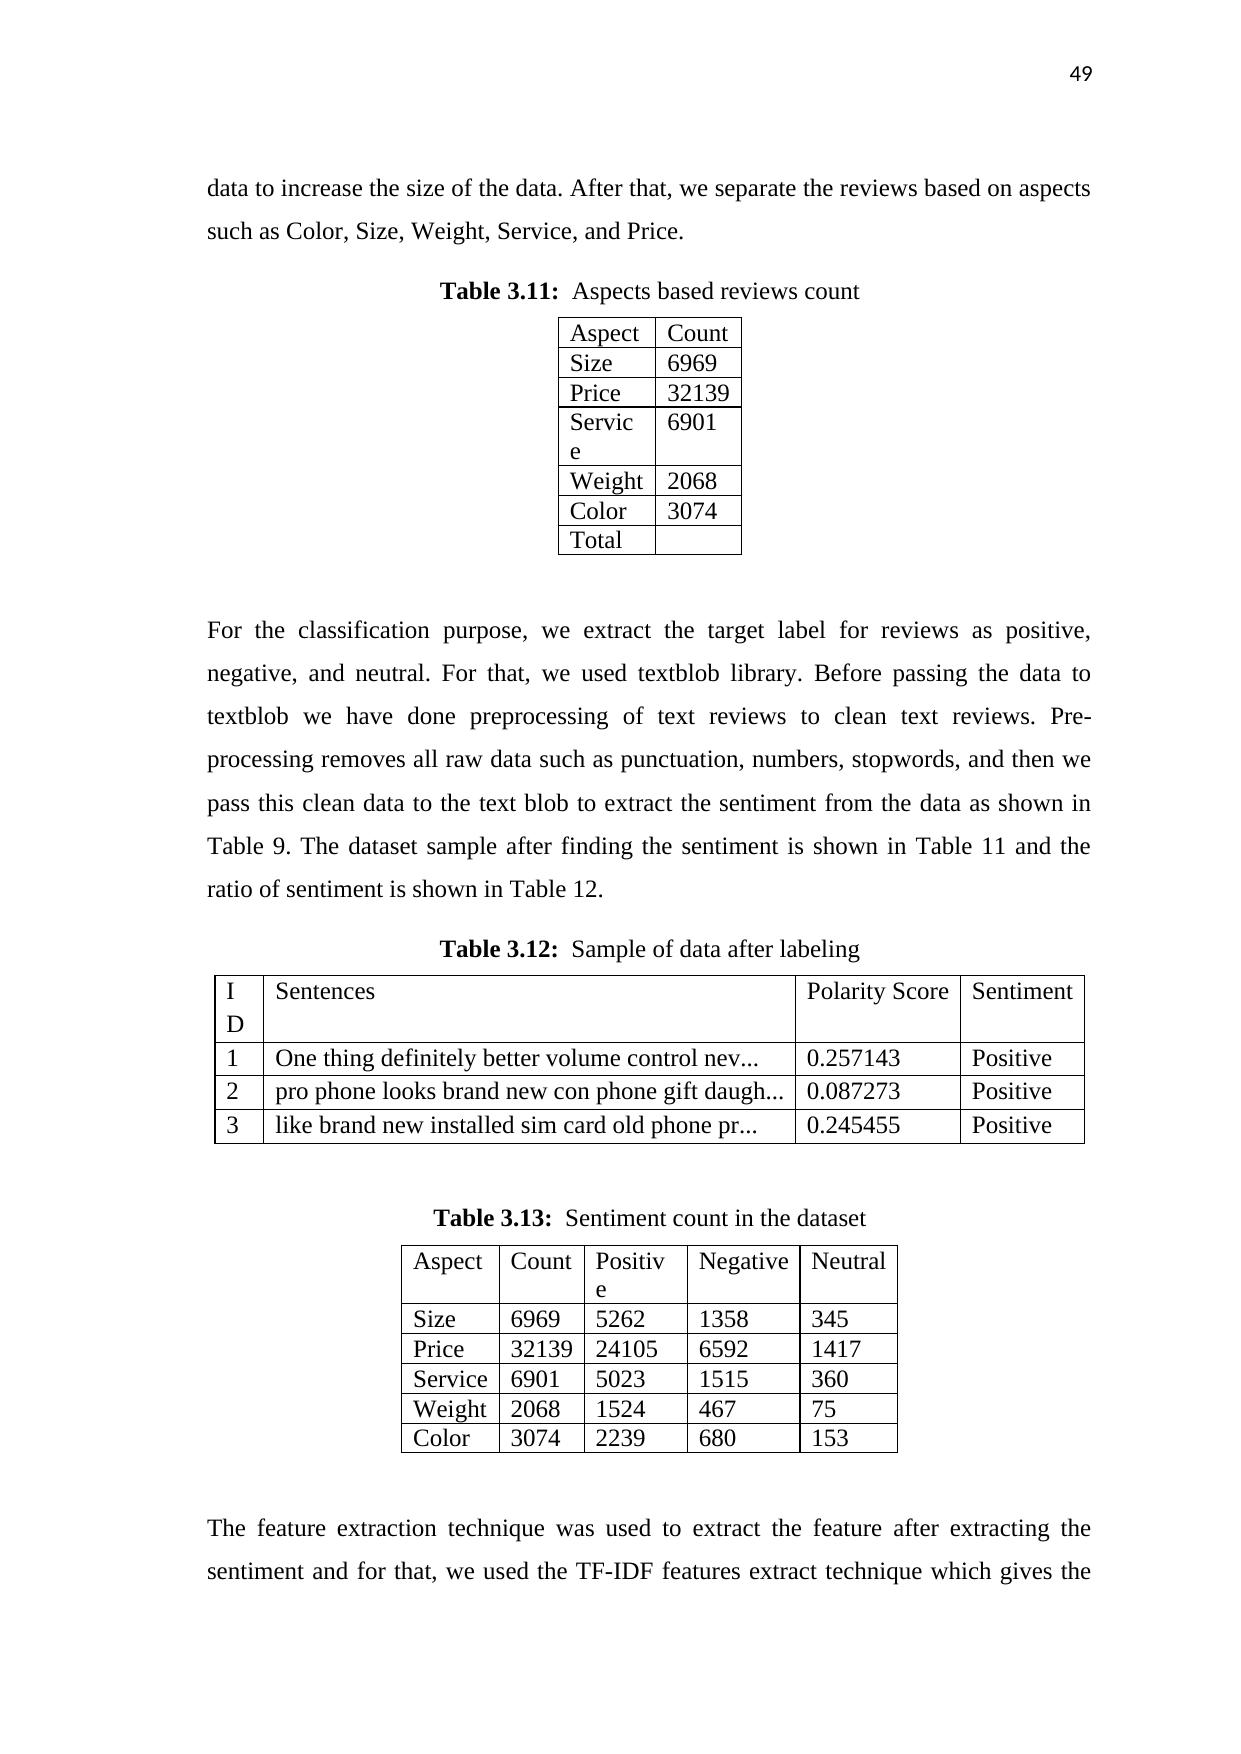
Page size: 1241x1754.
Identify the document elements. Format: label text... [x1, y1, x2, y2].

table_cell Service [402, 1364, 499, 1393]
table_cell 1358 [688, 1304, 799, 1333]
table_cell Size [559, 348, 655, 377]
text Table ‎3.12: Sample of data after labeling [207, 934, 1092, 962]
table_cell 0.087273 [796, 1076, 960, 1109]
table_cell like brand new installed sim card old phone pr... [264, 1110, 795, 1143]
table_cell 24105 [585, 1334, 687, 1363]
table_cell 1524 [585, 1394, 687, 1422]
table_cell 345 [801, 1304, 897, 1333]
table_cell Weight [559, 466, 655, 495]
table_cell 6969 [656, 348, 741, 377]
text Table ‎3.13: Sentiment count in the dataset [207, 1203, 1092, 1232]
table_cell pro phone looks brand new con phone gift daugh... [264, 1076, 795, 1109]
table_cell Positive [961, 1043, 1084, 1075]
table_header Aspect [402, 1246, 499, 1303]
table_header Neutral [801, 1246, 897, 1303]
table_cell 3074 [500, 1424, 584, 1452]
table_cell 32139 [500, 1334, 584, 1363]
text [207, 173, 1092, 245]
table_cell 2068 [500, 1394, 584, 1422]
table_cell Color [402, 1424, 499, 1452]
table_cell 1515 [688, 1364, 799, 1393]
table_header Aspect [559, 318, 655, 347]
table_cell 32139 [656, 378, 741, 406]
table_cell 0.245455 [796, 1110, 960, 1143]
table_cell 0.257143 [796, 1043, 960, 1075]
table_cell 1 [216, 1043, 263, 1075]
table_cell Price [402, 1334, 499, 1363]
table_cell Size [402, 1304, 499, 1333]
table_cell One thing definitely better volume control nev... [264, 1043, 795, 1075]
table_cell 6901 [656, 408, 741, 465]
table_cell Service [559, 408, 655, 465]
table_cell Weight [402, 1394, 499, 1422]
table_cell Price [559, 378, 655, 406]
table_cell 360 [801, 1364, 897, 1393]
table_header ID [216, 976, 263, 1042]
table_header Count [656, 318, 741, 347]
table_cell 1417 [801, 1334, 897, 1363]
table_cell 680 [688, 1424, 799, 1452]
table_cell 6969 [500, 1304, 584, 1333]
table_cell Positive [961, 1110, 1084, 1143]
table_cell 5262 [585, 1304, 687, 1333]
table_header Count [500, 1246, 584, 1303]
table_cell 467 [688, 1394, 799, 1422]
table_cell Total [559, 526, 655, 554]
table_cell 3 [216, 1110, 263, 1143]
table_cell 2 [216, 1076, 263, 1109]
table_cell 153 [801, 1424, 897, 1452]
table_cell 6901 [500, 1364, 584, 1393]
table_cell 6592 [688, 1334, 799, 1363]
table_header Sentiment [961, 976, 1084, 1042]
table_header Polarity Score [796, 976, 960, 1042]
table_cell [656, 526, 741, 554]
table_header Positive [585, 1246, 687, 1303]
text For the classification purpose, we extract the target label for reviews as positive, negative, and neutral. For that, we used textblob library. Before passing the data to textblob we have done preprocessing of text reviews to clean text reviews. Pre-processing removes all raw data such as punctuation, numbers, stopwords, and then we pass this clean data to the text blob to extract the sentiment from the data as shown in Table 9. The dataset sample after finding the sentiment is shown in Table 11 and the ratio of sentiment is shown in Table 12. [207, 615, 1092, 903]
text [207, 1513, 1092, 1585]
table_header Sentences [264, 976, 795, 1042]
table_header Negative [688, 1246, 799, 1303]
table_cell 75 [801, 1394, 897, 1422]
table_cell 3074 [656, 496, 741, 524]
table_cell Positive [961, 1076, 1084, 1109]
table_cell 2239 [585, 1424, 687, 1452]
table_cell 5023 [585, 1364, 687, 1393]
text Table ‎3.11: Aspects based reviews count [207, 276, 1092, 304]
table_cell 2068 [656, 466, 741, 495]
table_cell Color [559, 496, 655, 524]
